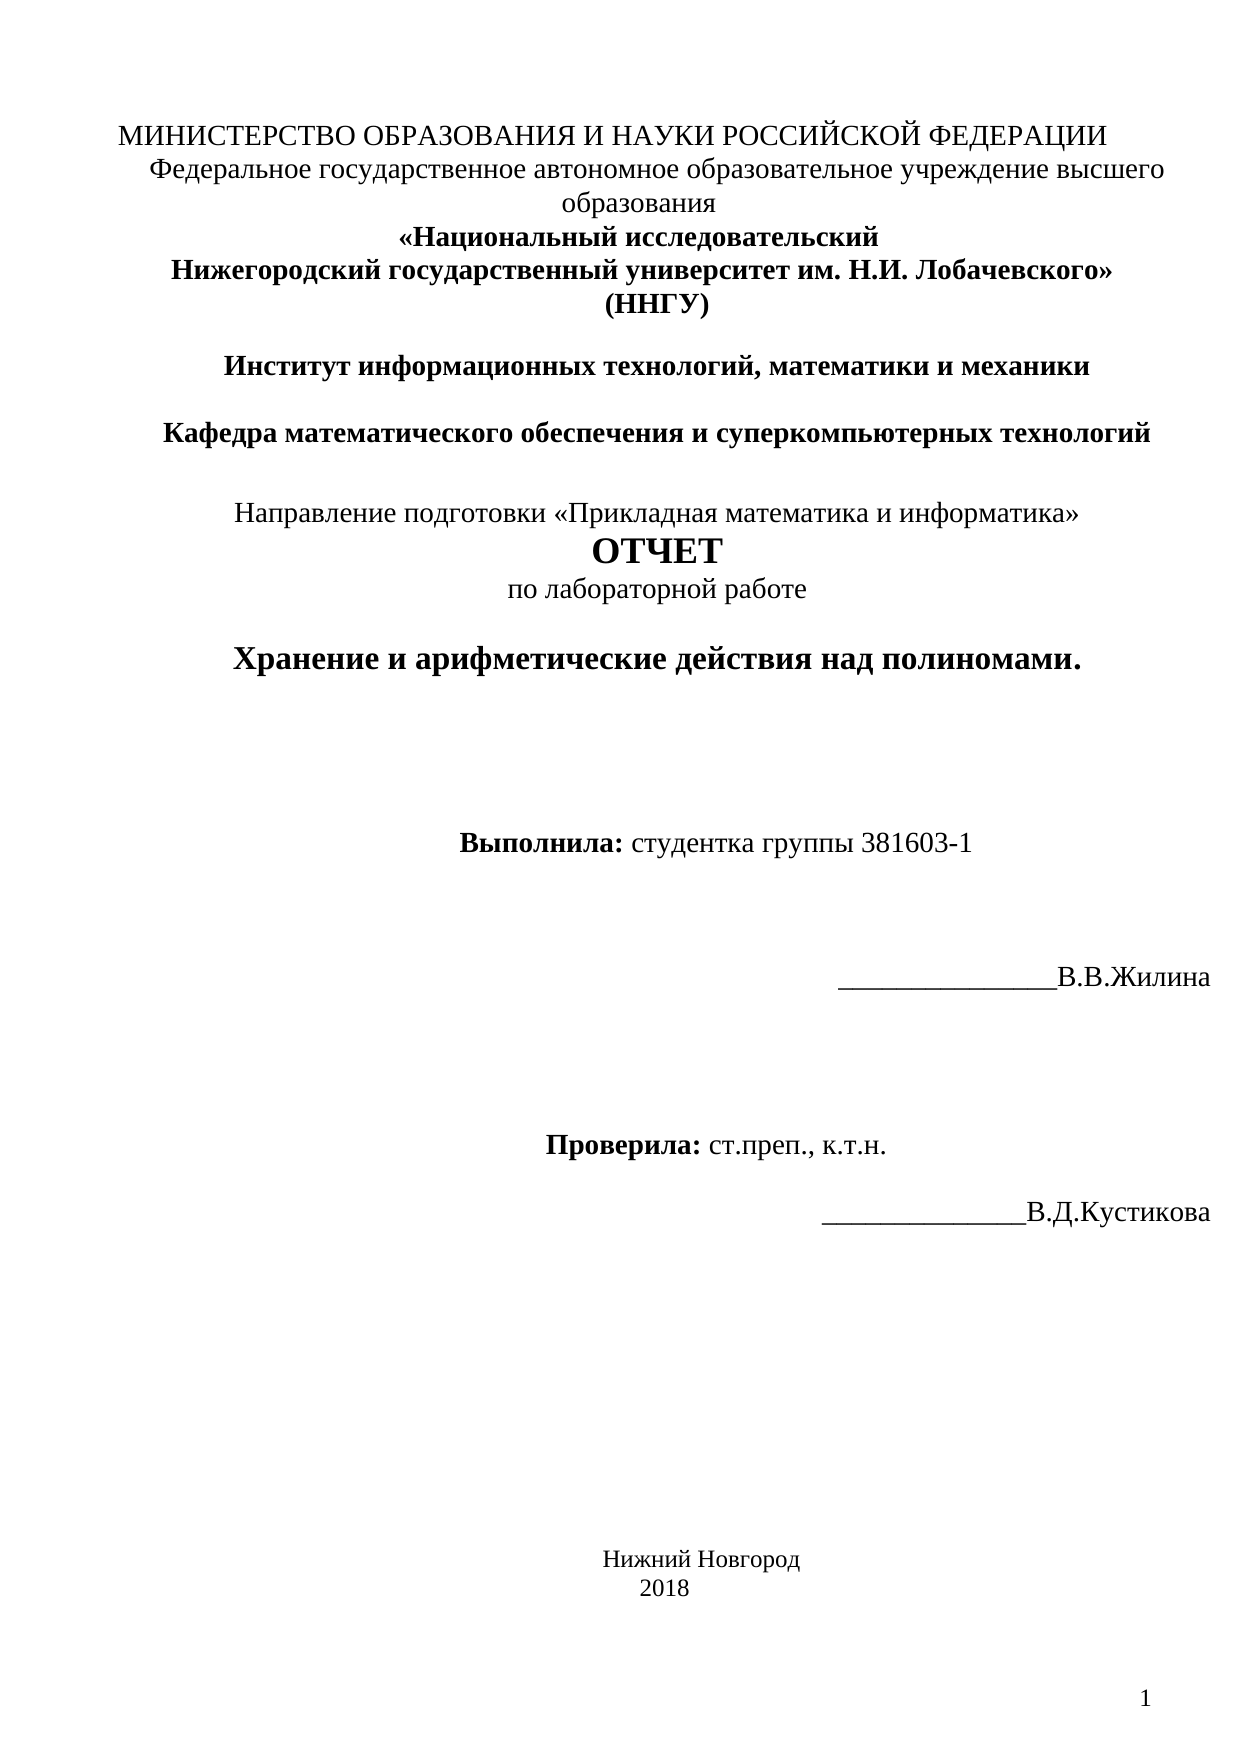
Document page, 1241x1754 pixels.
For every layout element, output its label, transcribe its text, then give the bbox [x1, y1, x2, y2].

text (ННГУ) [74, 286, 1211, 319]
text ______________В.Д.Кустикова [148, 1194, 1211, 1228]
text МИНИСТЕРСТВО ОБРАЗОВАНИЯ И НАУКИ РОССИЙСКОЙ ФЕДЕРАЦИИ [74, 118, 1122, 152]
text Проверила: ст.преп., к.т.н. [148, 1127, 1211, 1161]
text Федеральное государственное автономное образовательное учреждение высшего образования «Национальный исследовательский Нижегородский государственный университет им. Н.И. Лобачевского» [74, 152, 1211, 286]
text Выполнила: студентка группы 381603-1 [148, 825, 1211, 859]
text по лабораторной работе [74, 571, 1211, 605]
text Кафедра математического обеспечения и суперкомпьютерных технологий [74, 415, 1211, 449]
text _______________В.В.Жилина [148, 959, 1211, 993]
text ОТЧЕТ [74, 528, 1211, 571]
text Направление подготовки «Прикладная математика и информатика» [74, 495, 1211, 528]
text Институт информационных технологий, математики и механики [74, 348, 1211, 382]
text Хранение и арифметические действия над полиномами. [74, 638, 1211, 677]
text Нижний Новгород 2018 [177, 1544, 1152, 1602]
